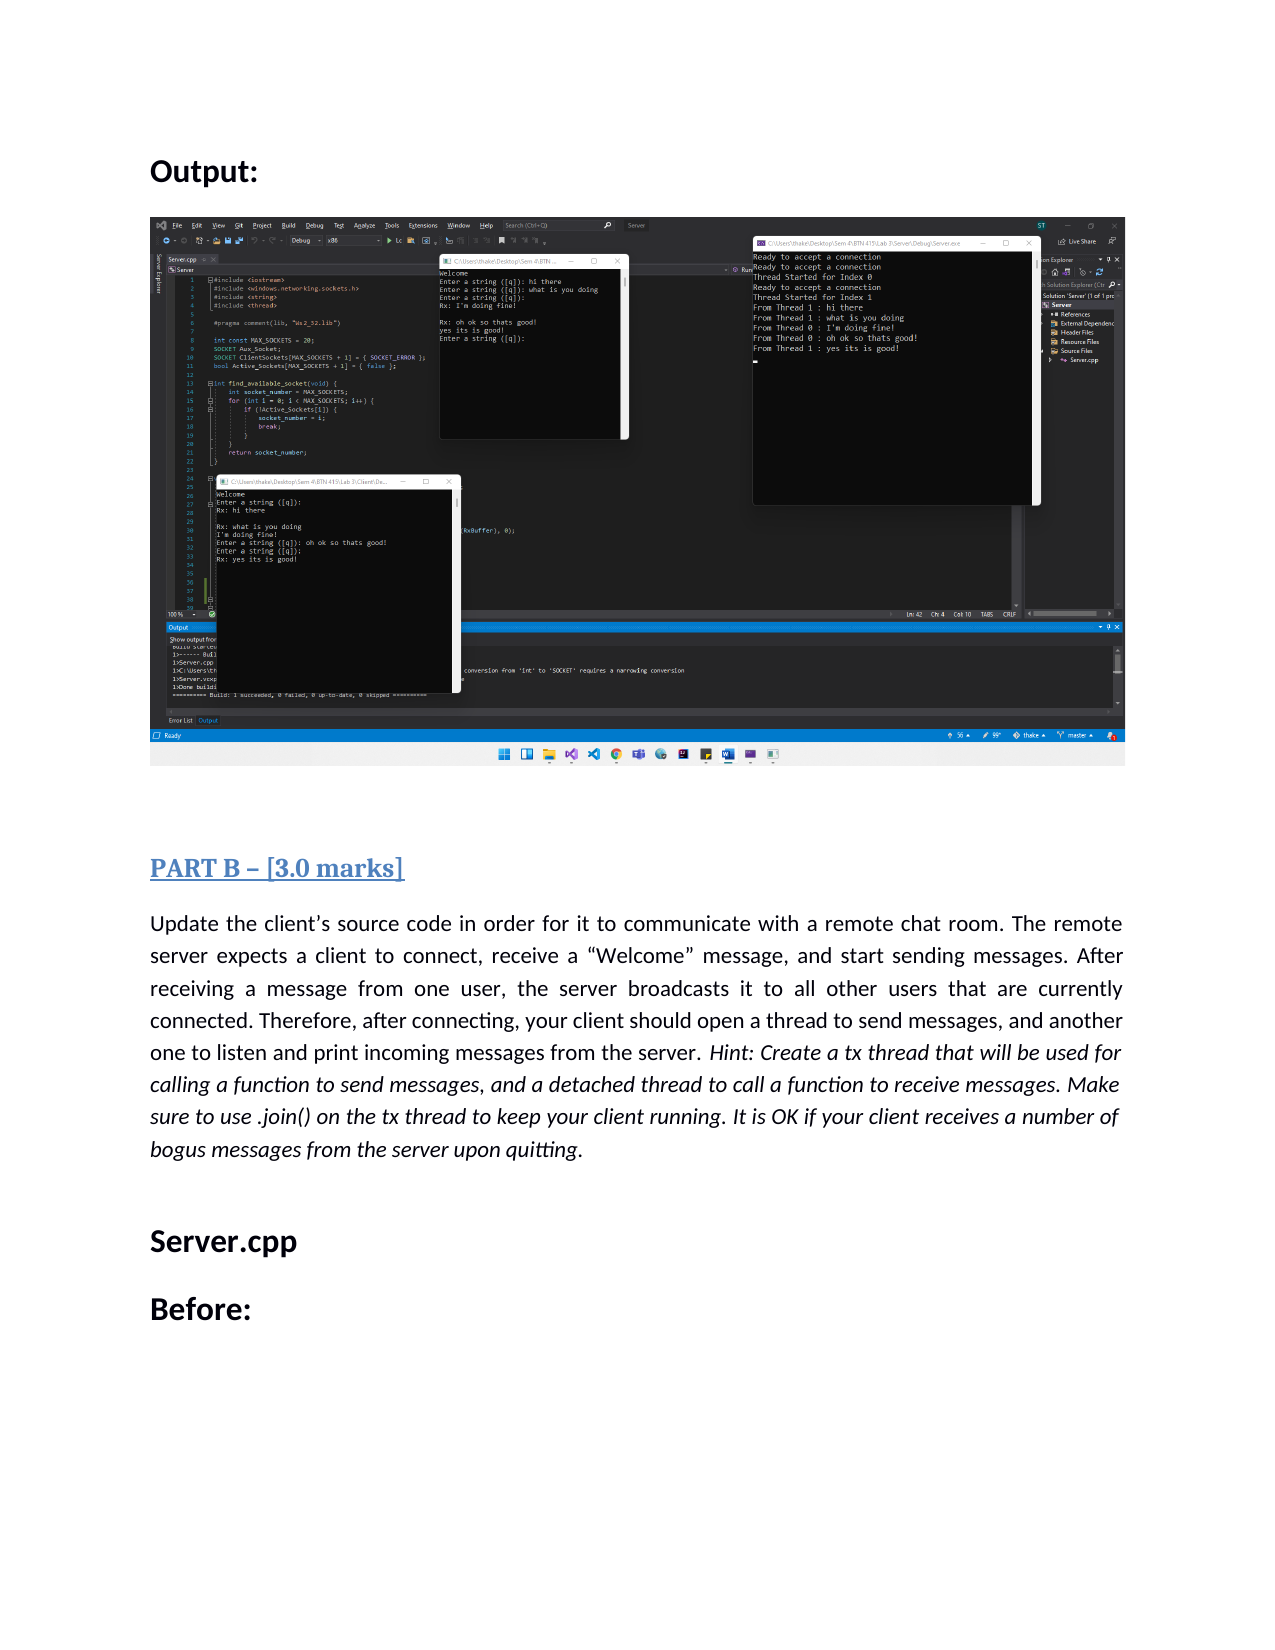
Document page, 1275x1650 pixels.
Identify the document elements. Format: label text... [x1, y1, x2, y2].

subtitle PART B – [3.0 marks] [150, 853, 1125, 884]
picture [150, 217, 1125, 766]
text Server.cpp [150, 1220, 1125, 1261]
text Output: [150, 150, 1125, 191]
subtitle Update the client’s source code in order for it to communicate with a remote chat room. The remote server expects a client to connect, receive a “Welcome” message, and start sending messages. After receiving a message from one user, the server broadcasts it to all other users that are currently connected. Therefore, after connecting, your client should open a thread to send messages, and another one to listen and print incoming messages from the server. Hint: Create a tx thread that will be used for calling a function to send messages, and a detached thread to call a function to receive messages. Make sure to use .join() on the tx thread to keep your client running. It is OK if your client receives a number of bogus messages from the server upon quitting. [150, 909, 1125, 1163]
text Before: [150, 1287, 1125, 1328]
